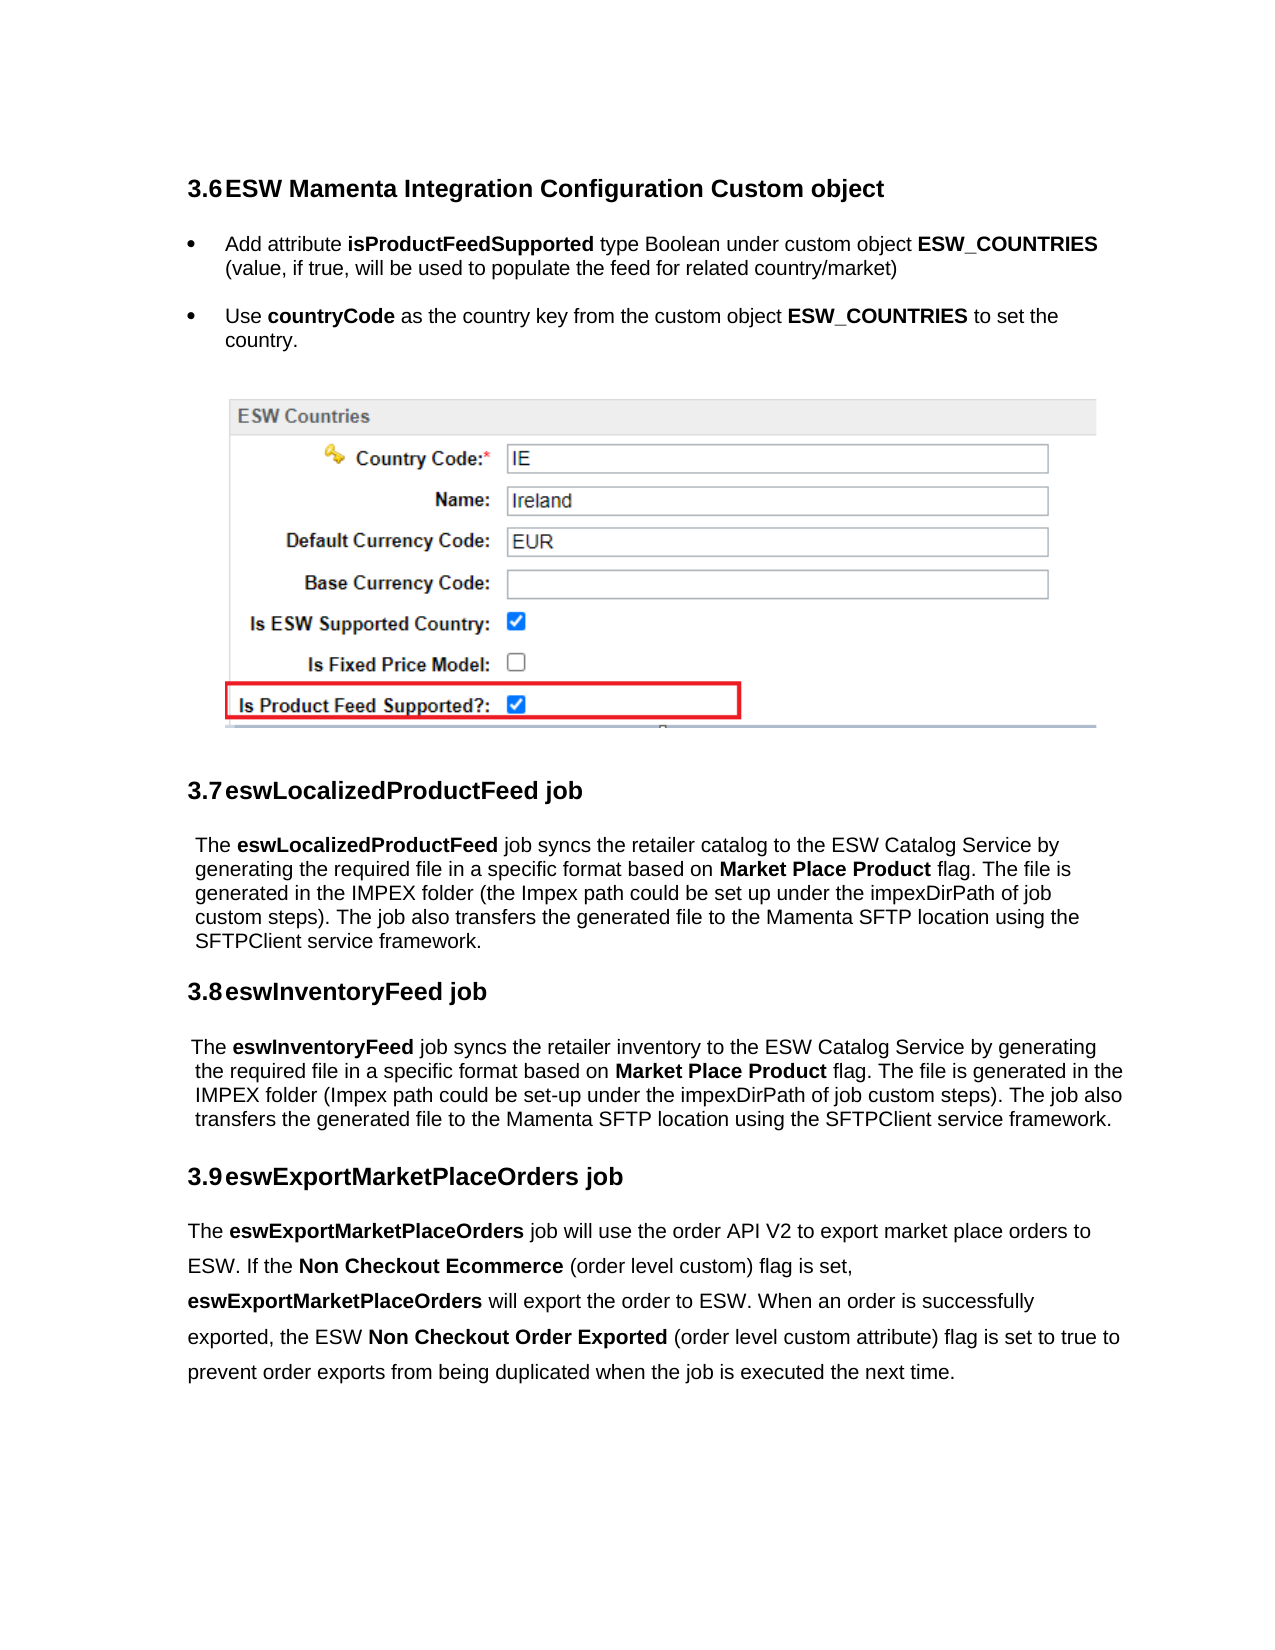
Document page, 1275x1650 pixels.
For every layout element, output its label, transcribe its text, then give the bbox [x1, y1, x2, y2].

list Use countryCode as the country key from the custom object ESW_COUNTRIES to set the country. [187, 303, 1125, 351]
list eswExportMarketPlaceOrders job [187, 1162, 1125, 1190]
subtitle The eswLocalizedProductFeed job syncs the retailer catalog to the ESW Catalog Service by generating the required file in a specific format based on Market Place Product flag. The file is generated in the IMPEX folder (the Impex path could be set up under the impexDirPath of job custom steps). The job also transfers the generated file to the Mamenta SFTP location using the SFTPClient service framework. [195, 833, 1125, 953]
list Add attribute isProductFeedSupported type Boolean under custom object ESW_COUNTRIES (value, if true, will be used to populate the feed for related country/market) [187, 231, 1125, 279]
subtitle eswLocalizedProductFeed job [187, 776, 1125, 804]
subtitle eswInventoryFeed job [187, 977, 1125, 1006]
text The eswExportMarketPlaceOrders job will use the order API V2 to export market place orders to ESW. If the Non Checkout Ecommerce (order level custom) flag is set, eswExportMarketPlaceOrders will export the order to ESW. When an order is successfully exported, the ESW Non Checkout Order Exported (order level custom attribute) flag is set to true to prevent order exports from being duplicated when the job is executed the next time. [187, 1207, 1125, 1384]
subtitle ESW Mamenta Integration Configuration Custom object [187, 174, 1125, 203]
subtitle The eswInventoryFeed job syncs the retailer inventory to the ESW Catalog Service by generating the required file in a specific format based on Market Place Product flag. The file is generated in the IMPEX folder (Impex path could be set-up under the impexDirPath of job custom steps). The job also transfers the generated file to the Mamenta SFTP location using the SFTPClient service framework. [150, 1034, 1125, 1130]
picture [225, 399, 1097, 728]
